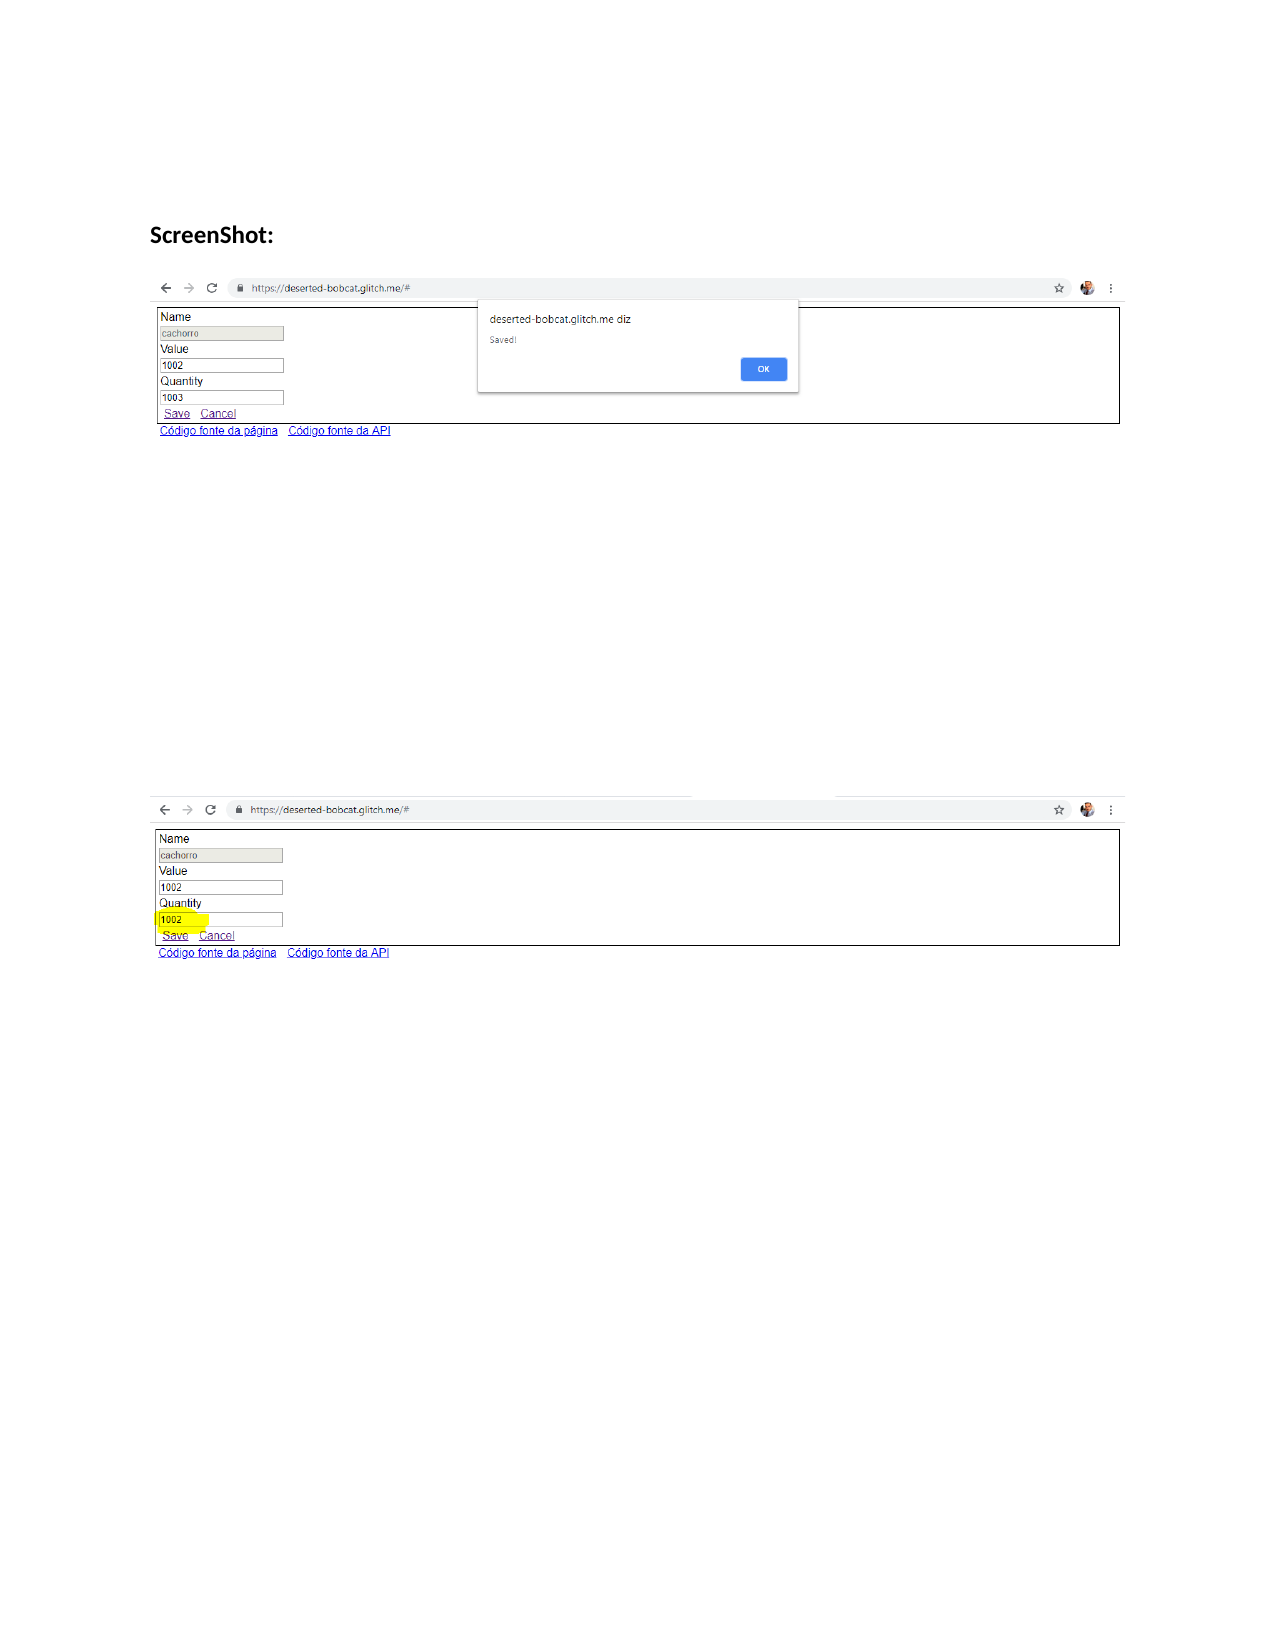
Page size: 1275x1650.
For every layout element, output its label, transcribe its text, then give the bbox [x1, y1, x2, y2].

text ScreenShot: [150, 212, 1125, 250]
picture [150, 275, 1125, 771]
picture [150, 796, 1125, 1294]
